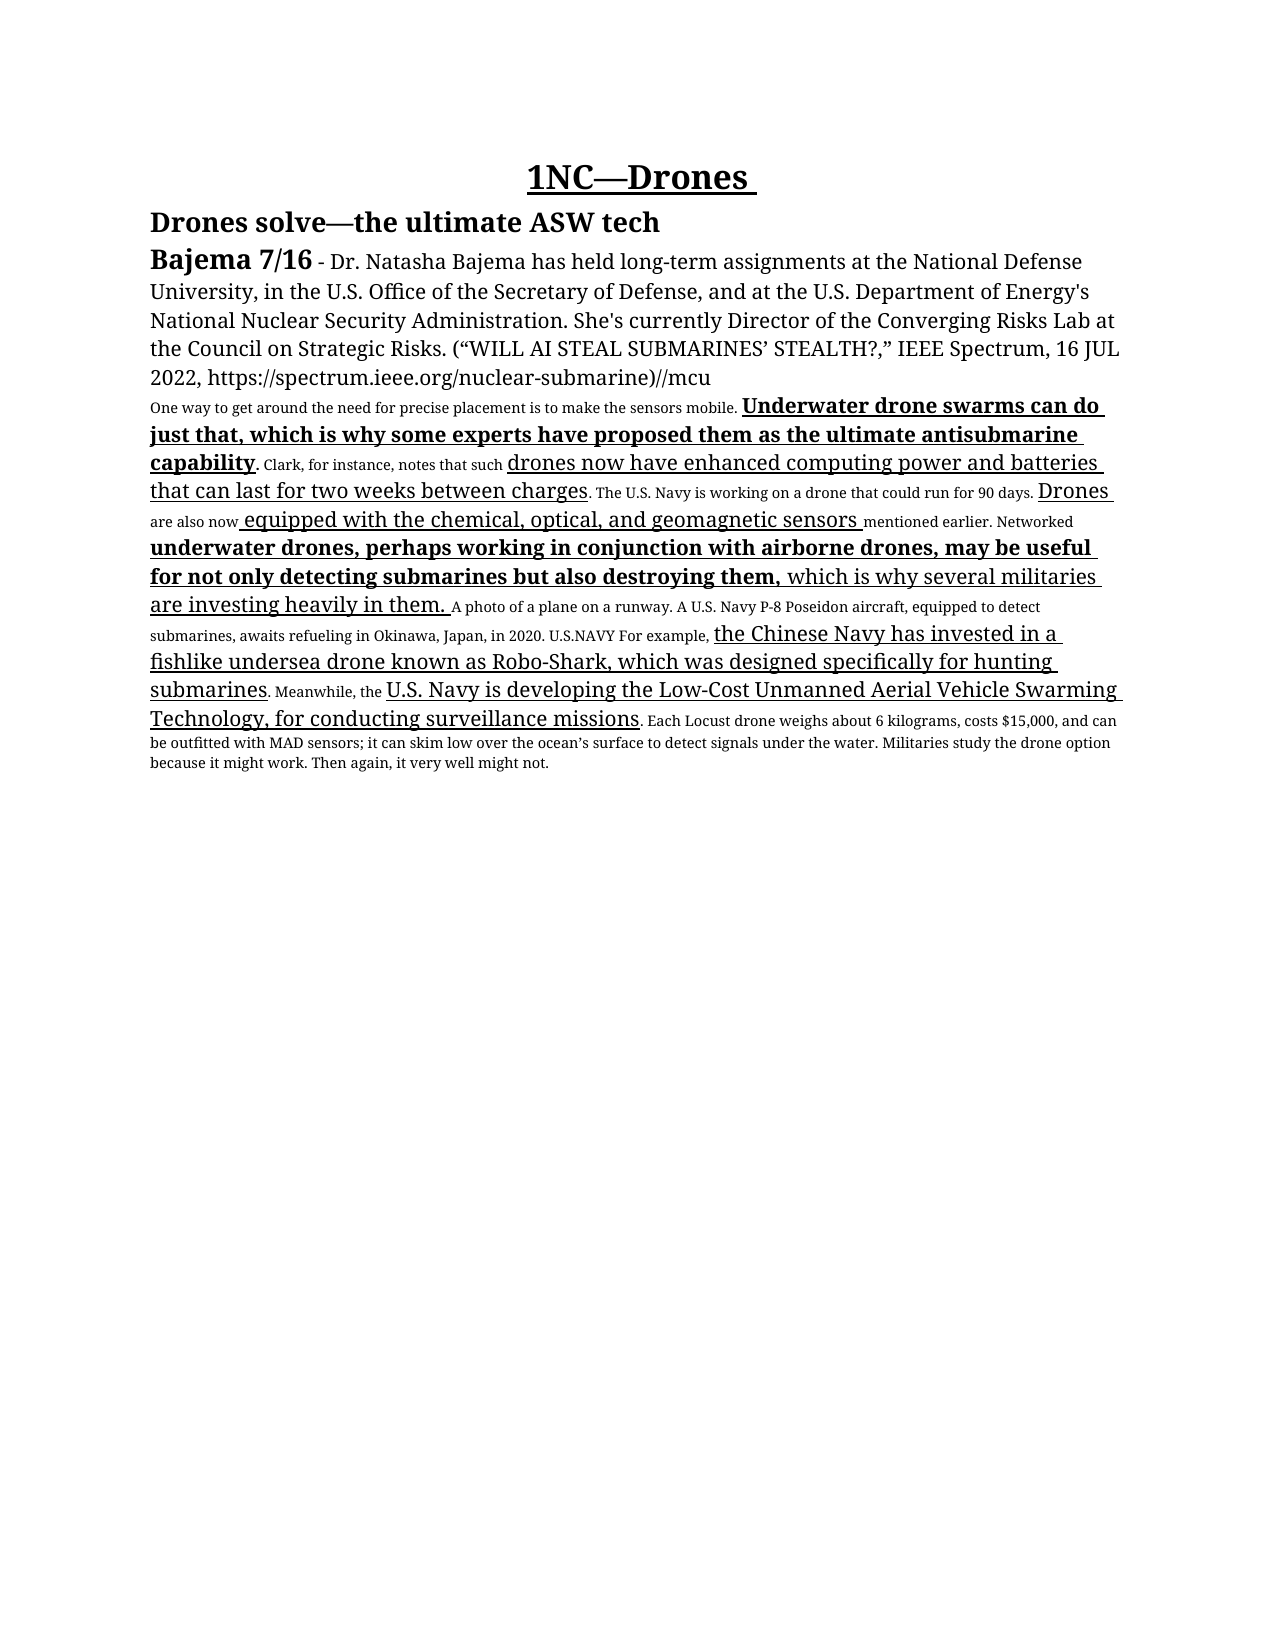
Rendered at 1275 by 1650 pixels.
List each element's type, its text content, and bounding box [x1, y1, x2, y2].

text 1NC—Drones [150, 154, 1125, 199]
text Drones solve—the ultimate ASW tech [150, 204, 1125, 241]
text Bajema 7/16 - Dr. Natasha Bajema has held long-term assignments at the National Defense University, in the U.S. Office of the Secretary of Defense, and at the U.S. Department of Energy's National Nuclear Security Administration. She's currently Director of the Converging Risks Lab at the Council on Strategic Risks. (“WILL AI STEAL SUBMARINES’ STEALTH?,” IEEE Spectrum, 16 JUL 2022, https://spectrum.ieee.org/nuclear-submarine)//mcu [150, 241, 1125, 391]
text One way to get around the need for precise placement is to make the sensors mobile. Underwater drone swarms can do just that, which is why some experts have proposed them as the ultimate antisubmarine capability. Clark, for instance, notes that such drones now have enhanced computing power and batteries that can last for two weeks between charges. The U.S. Navy is working on a drone that could run for 90 days. Drones are also now equipped with the chemical, optical, and geomagnetic sensors mentioned earlier. Networked underwater drones, perhaps working in conjunction with airborne drones, may be useful for not only detecting submarines but also destroying them, which is why several militaries are investing heavily in them. A photo of a plane on a runway. A U.S. Navy P-8 Poseidon aircraft, equipped to detect submarines, awaits refueling in Okinawa, Japan, in 2020. U.S.NAVY For example, the Chinese Navy has invested in a fishlike undersea drone known as Robo-Shark, which was designed specifically for hunting submarines. Meanwhile, the U.S. Navy is developing the Low-Cost Unmanned Aerial Vehicle Swarming Technology, for conducting surveillance missions. Each Locust drone weighs about 6 kilograms, costs $15,000, and can be outfitted with MAD sensors; it can skim low over the ocean’s surface to detect signals under the water. Militaries study the drone option because it might work. Then again, it very well might not. [150, 391, 1125, 772]
